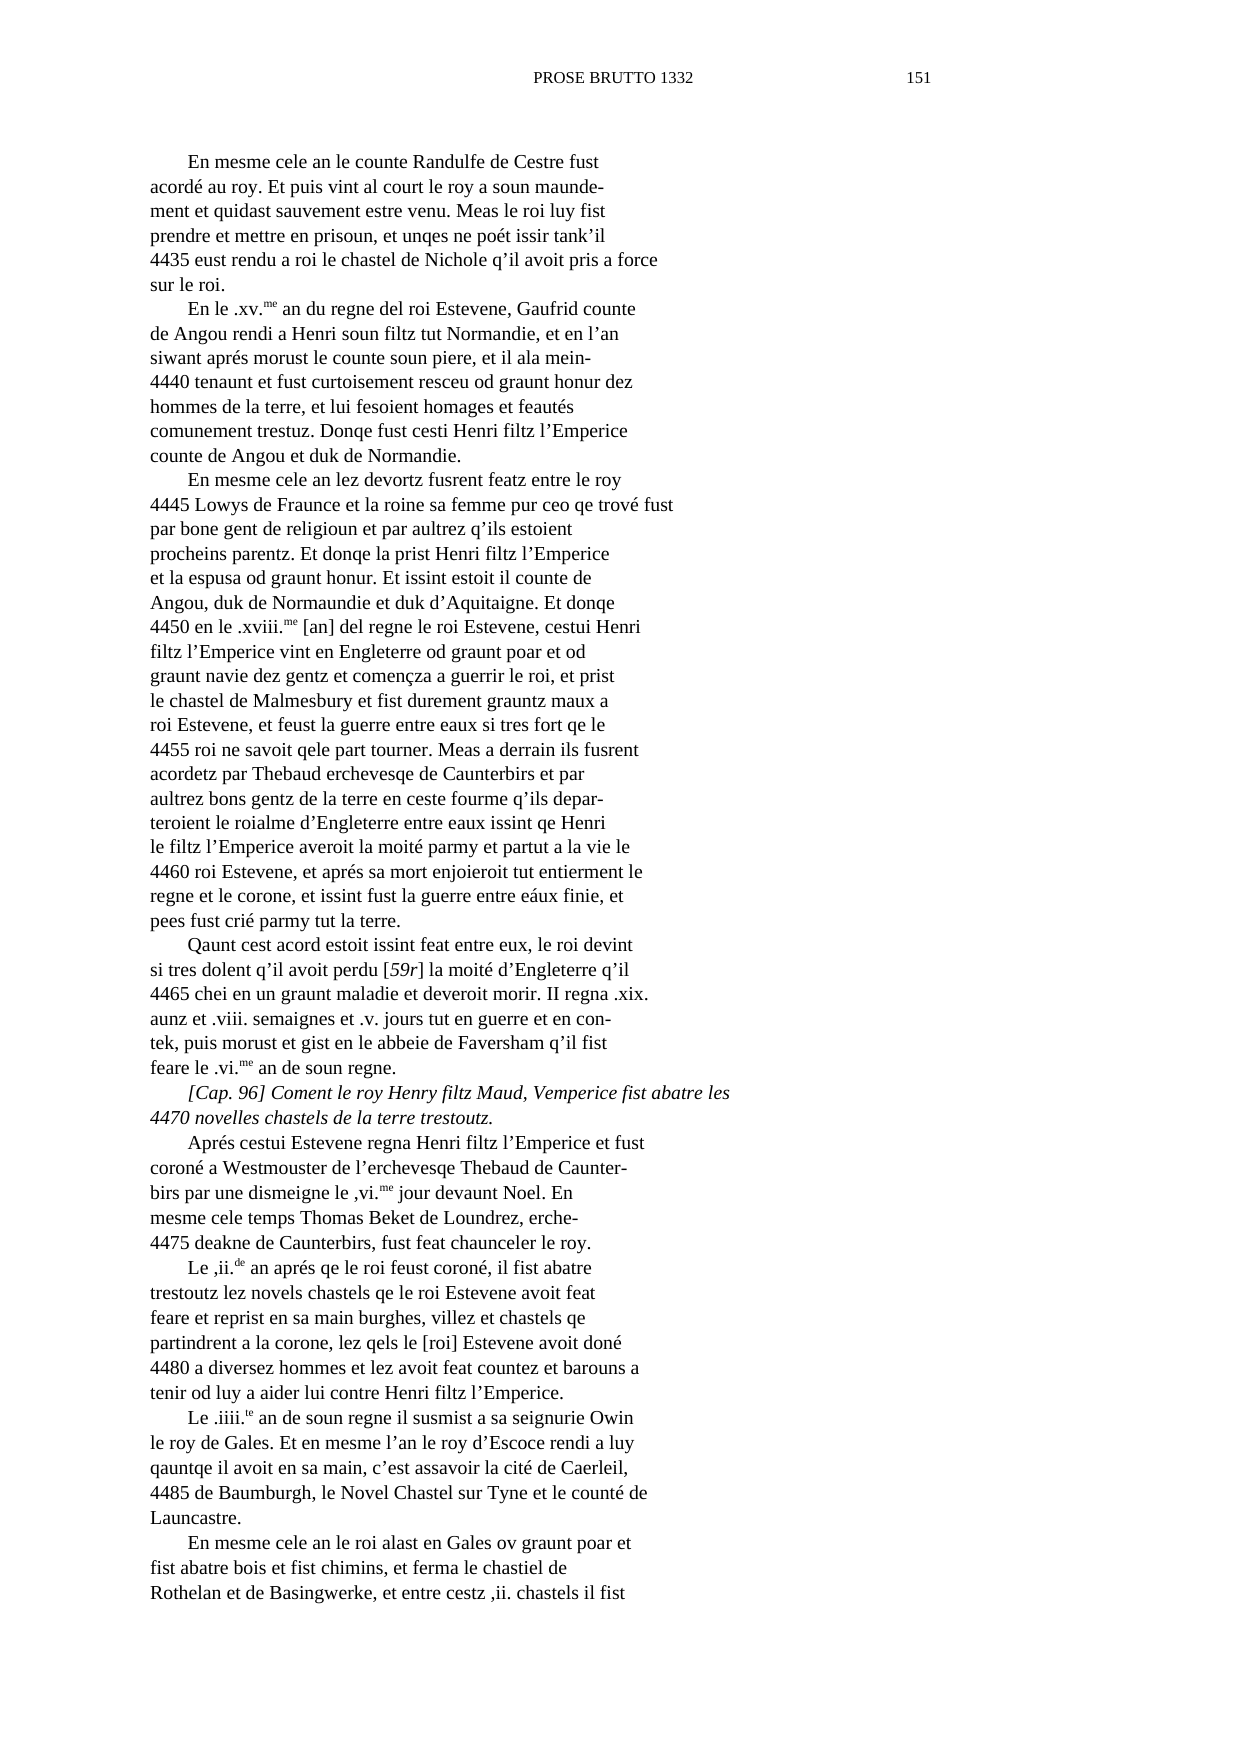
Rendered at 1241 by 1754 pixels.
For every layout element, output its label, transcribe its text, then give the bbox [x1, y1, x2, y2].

text En le .xv.me an du regne del roi Estevene, Gaufrid counte de Angou rendi a Henri soun filtz tut Normandie, et en l’an siwant aprés morust le counte soun piere, et il ala mein- 4440 tenaunt et fust curtoisement resceu od graunt honur dez hommes de la terre, et lui fesoient homages et feautés comunement trestuz. Donqe fust cesti Henri filtz l’Emperice counte de Angou et duk de Normandie. [150, 296, 1090, 467]
text En mesme cele an lez devortz fusrent featz entre le roy 4445 Lowys de Fraunce et la roine sa femme pur ceo qe trové fust par bone gent de religioun et par aultrez q’ils estoient procheins parentz. Et donqe la prist Henri filtz l’Emperice et la espusa od graunt honur. Et issint estoit il counte de Angou, duk de Normaundie et duk d’Aquitaigne. Et donqe 4450 en le .xviii.me [an] del regne le roi Estevene, cestui Henri filtz l’Emperice vint en Engleterre od graunt poar et od graunt navie dez gentz et començza a guerrir le roi, et prist le chastel de Malmesbury et fist durement grauntz maux a roi Estevene, et feust la guerre entre eaux si tres fort qe le 4455 roi ne savoit qele part tourner. Meas a derrain ils fusrent acordetz par Thebaud erchevesqe de Caunterbirs et par aultrez bons gentz de la terre en ceste fourme q’ils depar- teroient le roialme d’Engleterre entre eaux issint qe Henri le filtz l’Emperice averoit la moité parmy et partut a la vie le 4460 roi Estevene, et aprés sa mort enjoieroit tut entierment le regne et le corone, et issint fust la guerre entre eáux finie, et pees fust crié parmy tut la terre. [150, 467, 1090, 932]
text Qaunt cest acord estoit issint feat entre eux, le roi devint si tres dolent q’il avoit perdu [59r] la moité d’Engleterre q’il 4465 chei en un graunt maladie et deveroit morir. II regna .xix. aunz et .viii. semaignes et .v. jours tut en guerre et en con- tek, puis morust et gist en le abbeie de Faversham q’il fist feare le .vi.me an de soun regne. [150, 932, 1090, 1079]
text Aprés cestui Estevene regna Henri filtz l’Emperice et fust coroné a Westmouster de l’erchevesqe Thebaud de Caunter- birs par une dismeigne le ,vi.me jour devaunt Noel. En mesme cele temps Thomas Beket de Loundrez, erche- 4475 deakne de Caunterbirs, fust feat chaunceler le roy. [150, 1129, 1090, 1254]
text En mesme cele an le counte Randulfe de Cestre fust acordé au roy. Et puis vint al court le roy a soun maunde- ment et quidast sauvement estre venu. Meas le roi luy fist prendre et mettre en prisoun, et unqes ne poét issir tank’il 4435 eust rendu a roi le chastel de Nichole q’il avoit pris a force sur le roi. [150, 149, 1090, 296]
text Le ,ii.de an aprés qe le roi feust coroné, il fist abatre trestoutz lez novels chastels qe le roi Estevene avoit feat feare et reprist en sa main burghes, villez et chastels qe partindrent a la corone, lez qels le [roi] Estevene avoit doné 4480 a diversez hommes et lez avoit feat countez et barouns a tenir od luy a aider lui contre Henri filtz l’Emperice. [150, 1254, 1090, 1404]
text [150, 1529, 1090, 1604]
text [Cap. 96] Coment le roy Henry filtz Maud, Vemperice fist abatre les 4470 novelles chastels de la terre trestoutz. [150, 1079, 1090, 1129]
text Le .iiii.te an de soun regne il susmist a sa seignurie Owin le roy de Gales. Et en mesme l’an le roy d’Escoce rendi a luy qauntqe il avoit en sa main, c’est assavoir la cité de Caerleil, 4485 de Baumburgh, le Novel Chastel sur Tyne et le counté de Launcastre. [150, 1404, 1090, 1529]
